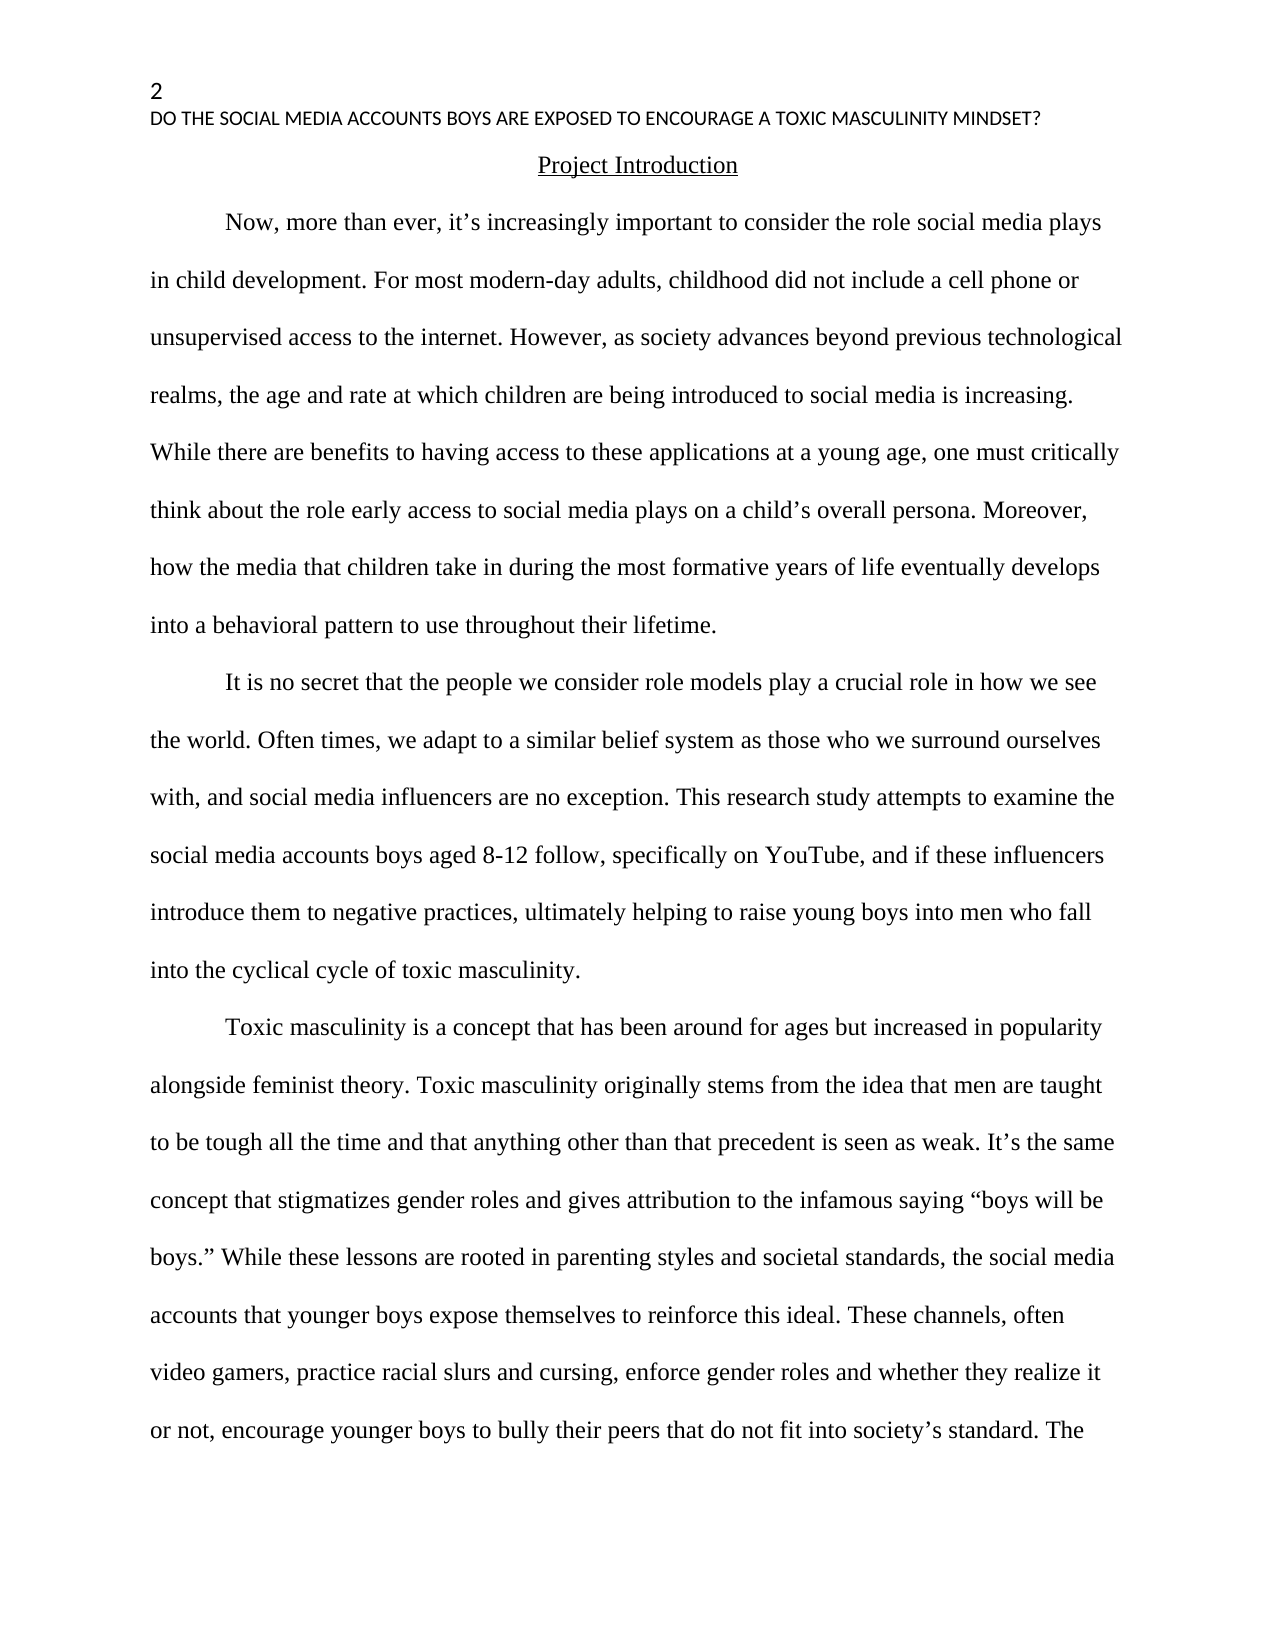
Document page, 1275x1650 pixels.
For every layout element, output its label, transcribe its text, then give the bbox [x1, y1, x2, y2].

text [150, 1012, 1125, 1444]
text It is no secret that the people we consider role models play a crucial role in how we see the world. Often times, we adapt to a similar belief system as those who we surround ourselves with, and social media influencers are no exception. This research study attempts to examine the social media accounts boys aged 8-12 follow, specifically on YouTube, and if these influencers introduce them to negative practices, ultimately helping to raise young boys into men who fall into the cyclical cycle of toxic masculinity. [150, 667, 1125, 984]
text Now, more than ever, it’s increasingly important to consider the role social media plays in child development. For most modern-day adults, childhood did not include a cell phone or unsupervised access to the internet. However, as society advances beyond previous technological realms, the age and rate at which children are being introduced to social media is increasing. While there are benefits to having access to these applications at a young age, one must critically think about the role early access to social media plays on a child’s overall persona. Moreover, how the media that children take in during the most formative years of life eventually develops into a behavioral pattern to use throughout their lifetime. [150, 207, 1125, 639]
text Project Introduction [150, 150, 1125, 179]
